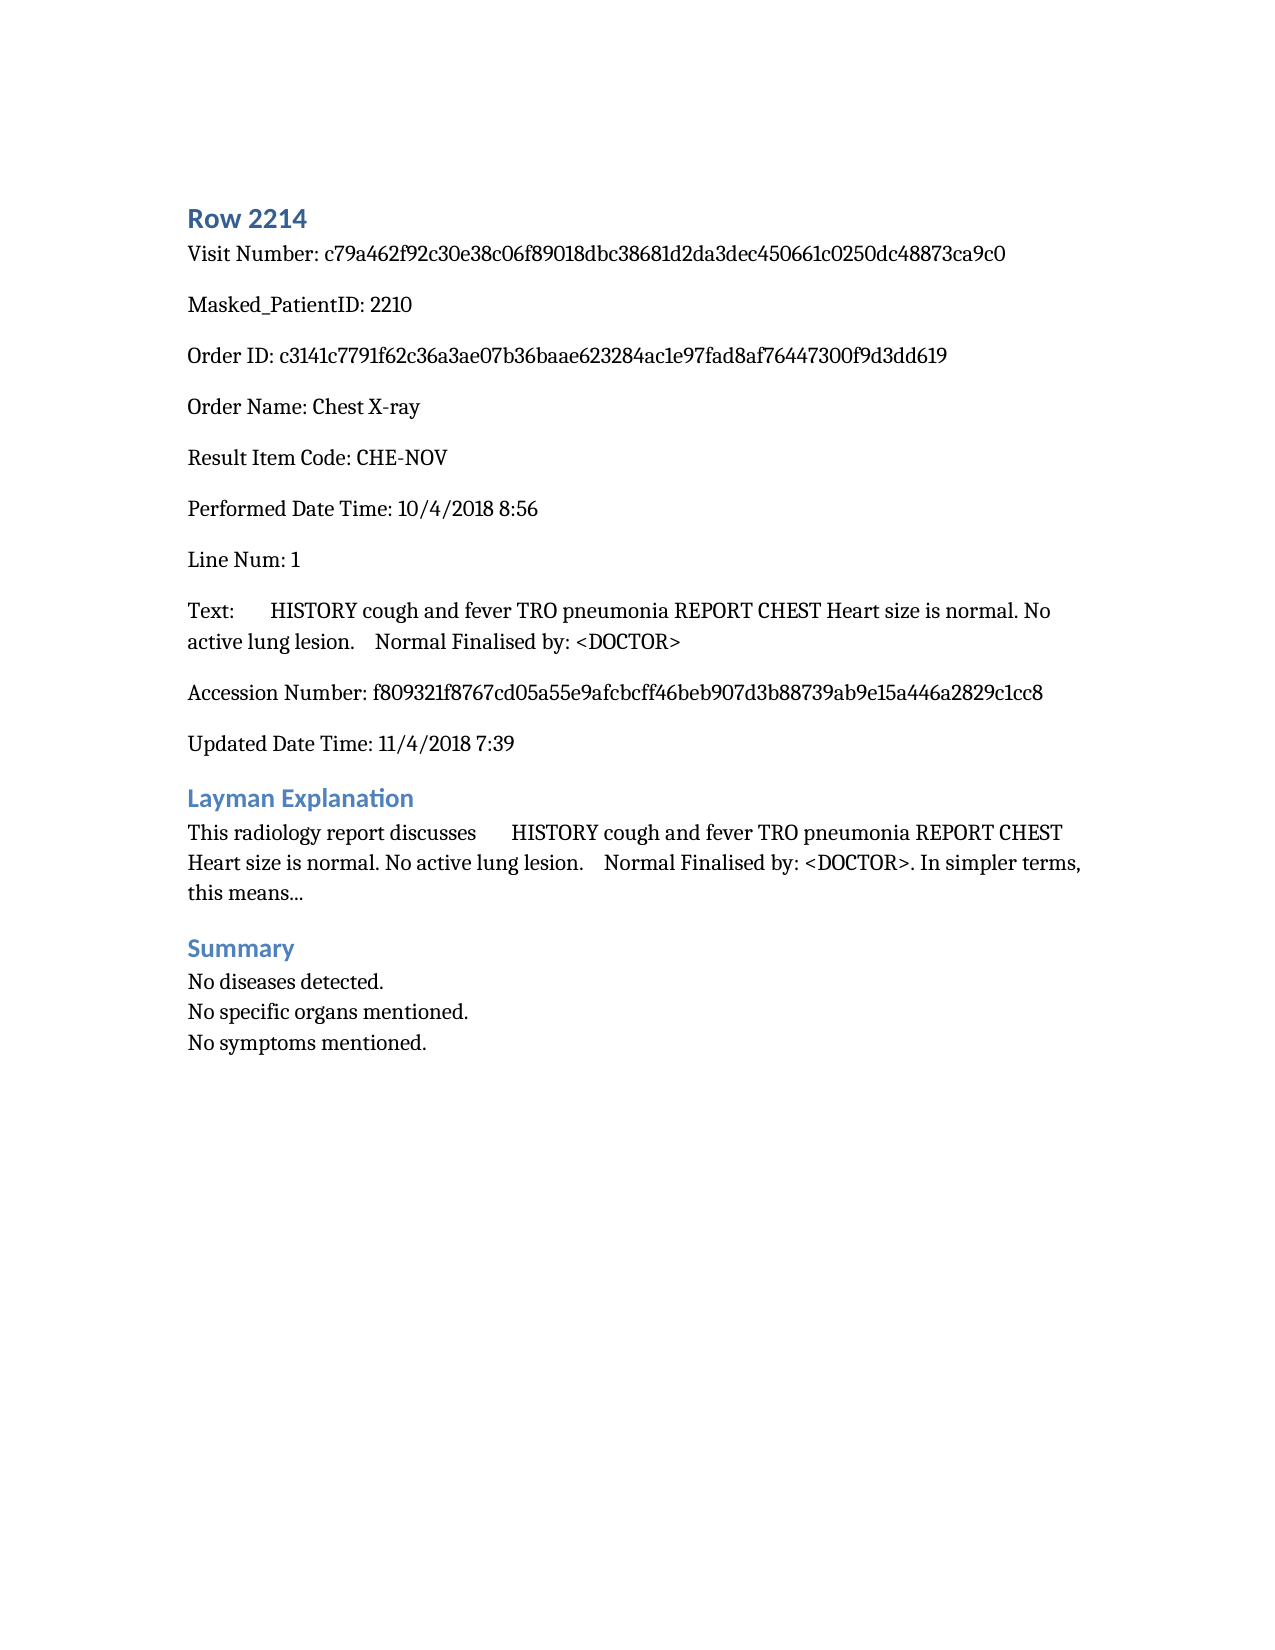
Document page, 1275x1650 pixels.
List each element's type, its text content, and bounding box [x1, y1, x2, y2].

text Masked_PatientID: 2210 [187, 292, 1087, 318]
text Order ID: c3141c7791f62c36a3ae07b36baae623284ac1e97fad8af76447300f9d3dd619 [187, 343, 1087, 369]
text Line Num: 1 [187, 547, 1087, 573]
text Text: HISTORY cough and fever TRO pneumonia REPORT CHEST Heart size is normal. No active lung lesion. Normal Finalised by: <DOCTOR> [187, 598, 1087, 655]
subtitle Row 2214 [187, 200, 1087, 236]
text Updated Date Time: 11/4/2018 7:39 [187, 731, 1087, 757]
subtitle Summary [187, 931, 1087, 964]
text Performed Date Time: 10/4/2018 8:56 [187, 496, 1087, 522]
subtitle Layman Explanation [187, 782, 1087, 814]
text Order Name: Chest X-ray [187, 394, 1087, 420]
text No diseases detected. No specific organs mentioned. No symptoms mentioned. [187, 969, 1087, 1056]
text This radiology report discusses HISTORY cough and fever TRO pneumonia REPORT CHEST Heart size is normal. No active lung lesion. Normal Finalised by: <DOCTOR>. In simpler terms, this means... [187, 819, 1087, 906]
text Accession Number: f809321f8767cd05a55e9afcbcff46beb907d3b88739ab9e15a446a2829c1cc8 [187, 679, 1087, 706]
text Result Item Code: CHE-NOV [187, 445, 1087, 471]
text Visit Number: c79a462f92c30e38c06f89018dbc38681d2da3dec450661c0250dc48873ca9c0 [187, 241, 1087, 267]
